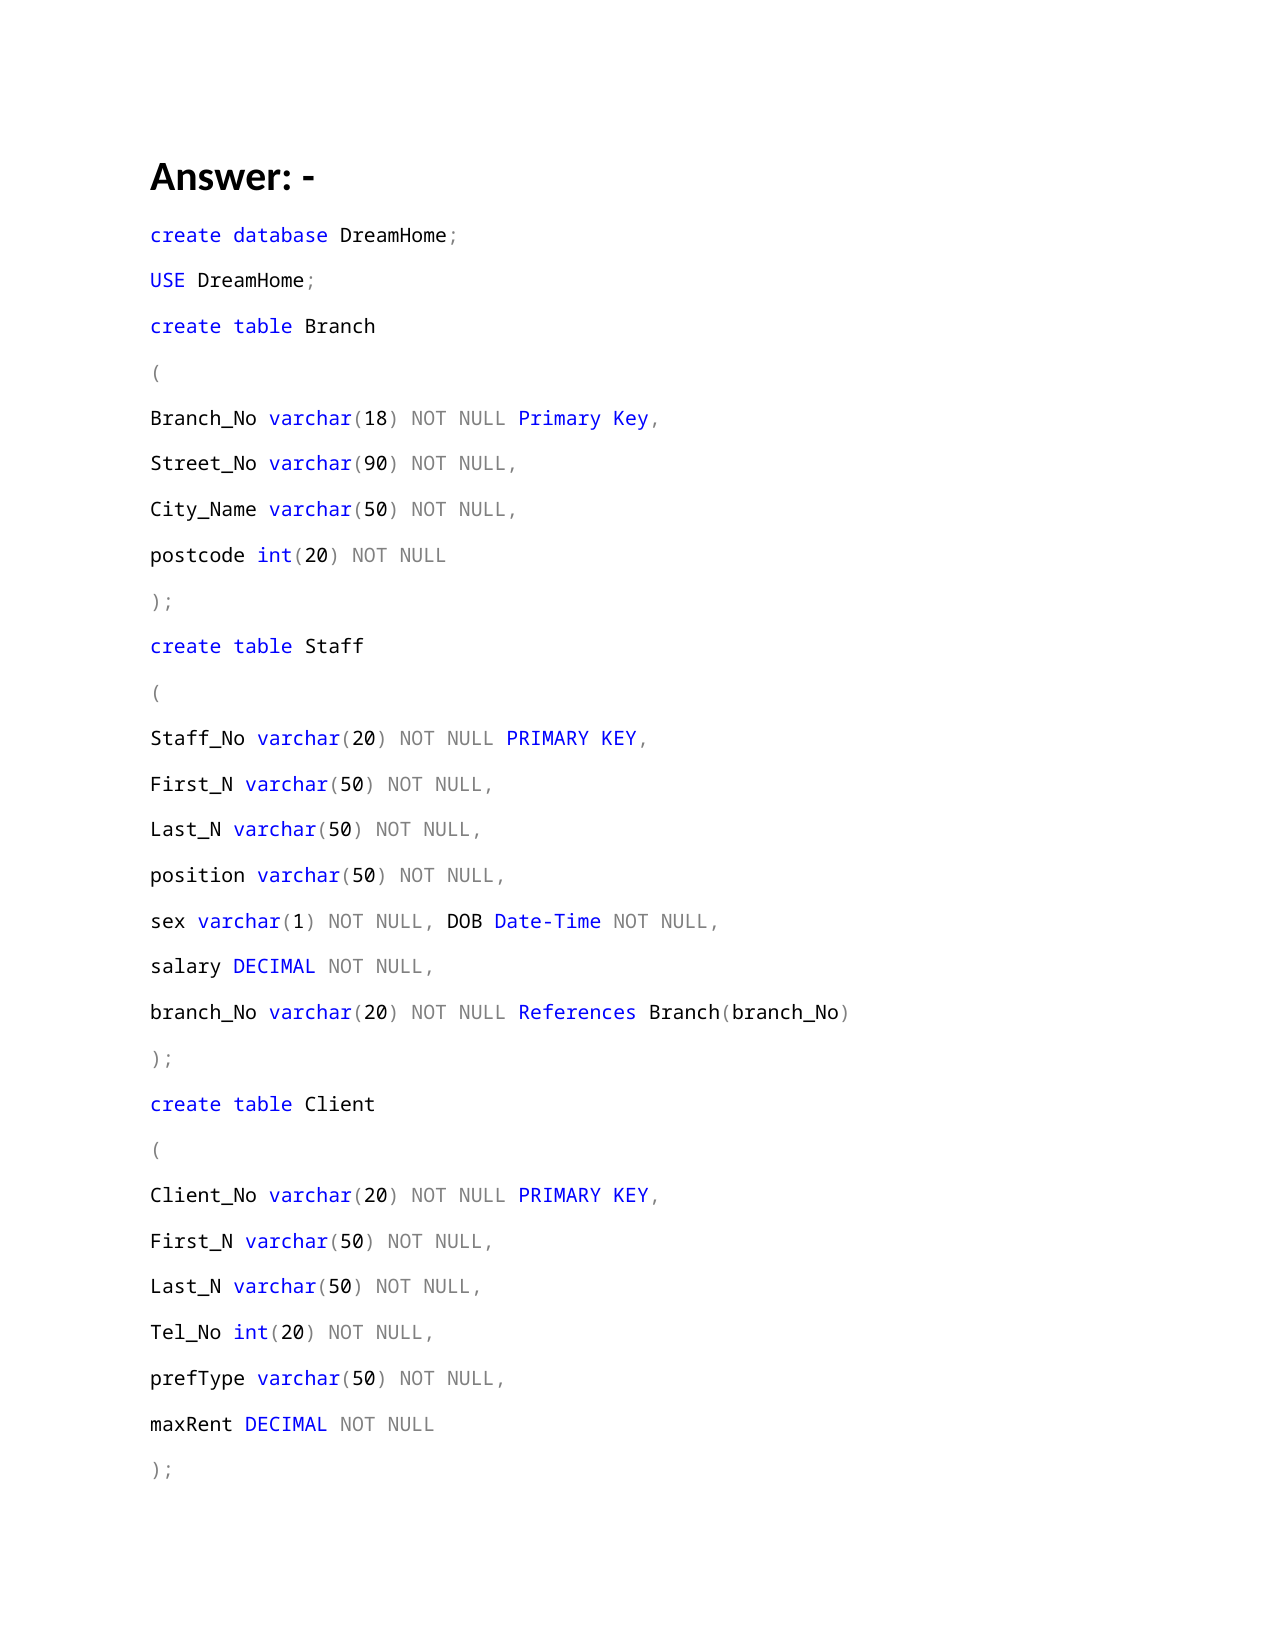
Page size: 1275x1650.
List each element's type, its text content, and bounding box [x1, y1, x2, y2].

text ); [150, 1044, 1125, 1071]
text Client_No varchar(20) NOT NULL PRIMARY KEY, [150, 1181, 1125, 1208]
text Last_N varchar(50) NOT NULL, [150, 816, 1125, 842]
text create database DreamHome; [150, 221, 1125, 248]
text postcode int(20) NOT NULL [150, 541, 1125, 568]
text USE DreamHome; [150, 267, 1125, 294]
text prefType varchar(50) NOT NULL, [150, 1364, 1125, 1391]
text ); [150, 1456, 1125, 1483]
text branch_No varchar(20) NOT NULL References Branch(branch_No) [150, 998, 1125, 1025]
text salary DECIMAL NOT NULL, [150, 953, 1125, 980]
text Staff_No varchar(20) NOT NULL PRIMARY KEY, [150, 724, 1125, 751]
text ( [150, 1136, 1125, 1163]
text City_Name varchar(50) NOT NULL, [150, 495, 1125, 522]
text maxRent DECIMAL NOT NULL [150, 1410, 1125, 1437]
text Answer: - [150, 150, 1125, 201]
text create table Branch [150, 312, 1125, 339]
text First_N varchar(50) NOT NULL, [150, 1227, 1125, 1254]
text create table Client [150, 1090, 1125, 1117]
text Street_No varchar(90) NOT NULL, [150, 450, 1125, 477]
text First_N varchar(50) NOT NULL, [150, 770, 1125, 797]
text sex varchar(1) NOT NULL, DOB Date-Time NOT NULL, [150, 907, 1125, 934]
text ( [150, 358, 1125, 385]
text create table Staff [150, 633, 1125, 659]
text Last_N varchar(50) NOT NULL, [150, 1273, 1125, 1300]
text Tel_No int(20) NOT NULL, [150, 1318, 1125, 1346]
text ( [150, 678, 1125, 705]
text position varchar(50) NOT NULL, [150, 861, 1125, 888]
text ); [150, 587, 1125, 614]
text Branch_No varchar(18) NOT NULL Primary Key, [150, 404, 1125, 431]
